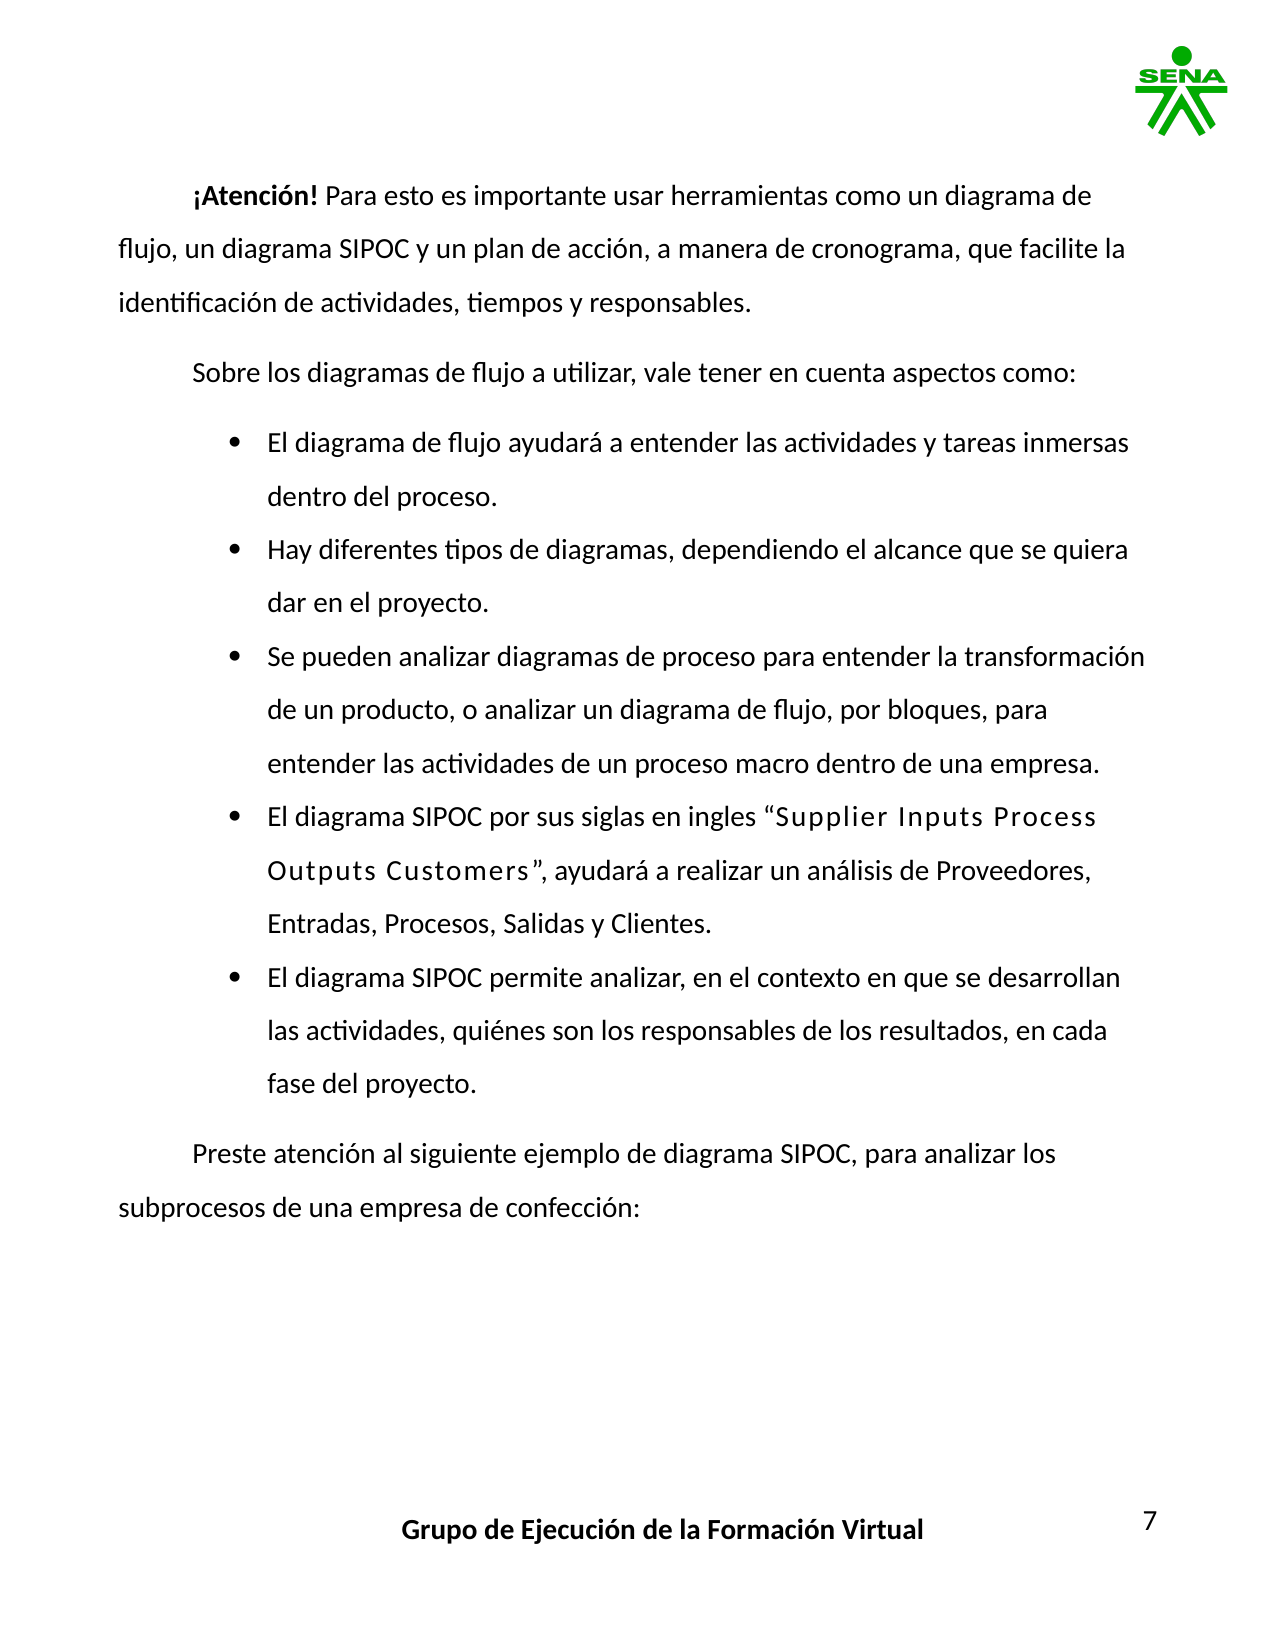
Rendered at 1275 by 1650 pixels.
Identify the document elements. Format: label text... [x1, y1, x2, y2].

list Se pueden analizar diagramas de proceso para entender la transformación de un producto, o analizar un diagrama de flujo, por bloques, para entender las actividades de un proceso macro dentro de una empresa. [229, 638, 1157, 781]
list El diagrama SIPOC por sus siglas en ingles “Supplier Inputs Process Outputs Customers”, ayudará a realizar un análisis de Proveedores, Entradas, Procesos, Salidas y Clientes. [229, 798, 1157, 941]
text Sobre los diagramas de flujo a utilizar, vale tener en cuenta aspectos como: [118, 354, 1157, 390]
text Preste atención al siguiente ejemplo de diagrama SIPOC, para analizar los subprocesos de una empresa de confección: [118, 1136, 1157, 1225]
text ¡Atención! Para esto es importante usar herramientas como un diagrama de flujo, un diagrama SIPOC y un plan de acción, a manera de cronograma, que facilite la identificación de actividades, tiempos y responsables. [118, 177, 1157, 320]
list Hay diferentes tipos de diagramas, dependiendo el alcance que se quiera dar en el proyecto. [229, 531, 1157, 620]
list El diagrama de flujo ayudará a entender las actividades y tareas inmersas dentro del proceso. [229, 424, 1157, 513]
picture [1135, 46, 1228, 136]
list El diagrama SIPOC permite analizar, en el contexto en que se desarrollan las actividades, quiénes son los responsables de los resultados, en cada fase del proyecto. [229, 959, 1157, 1101]
